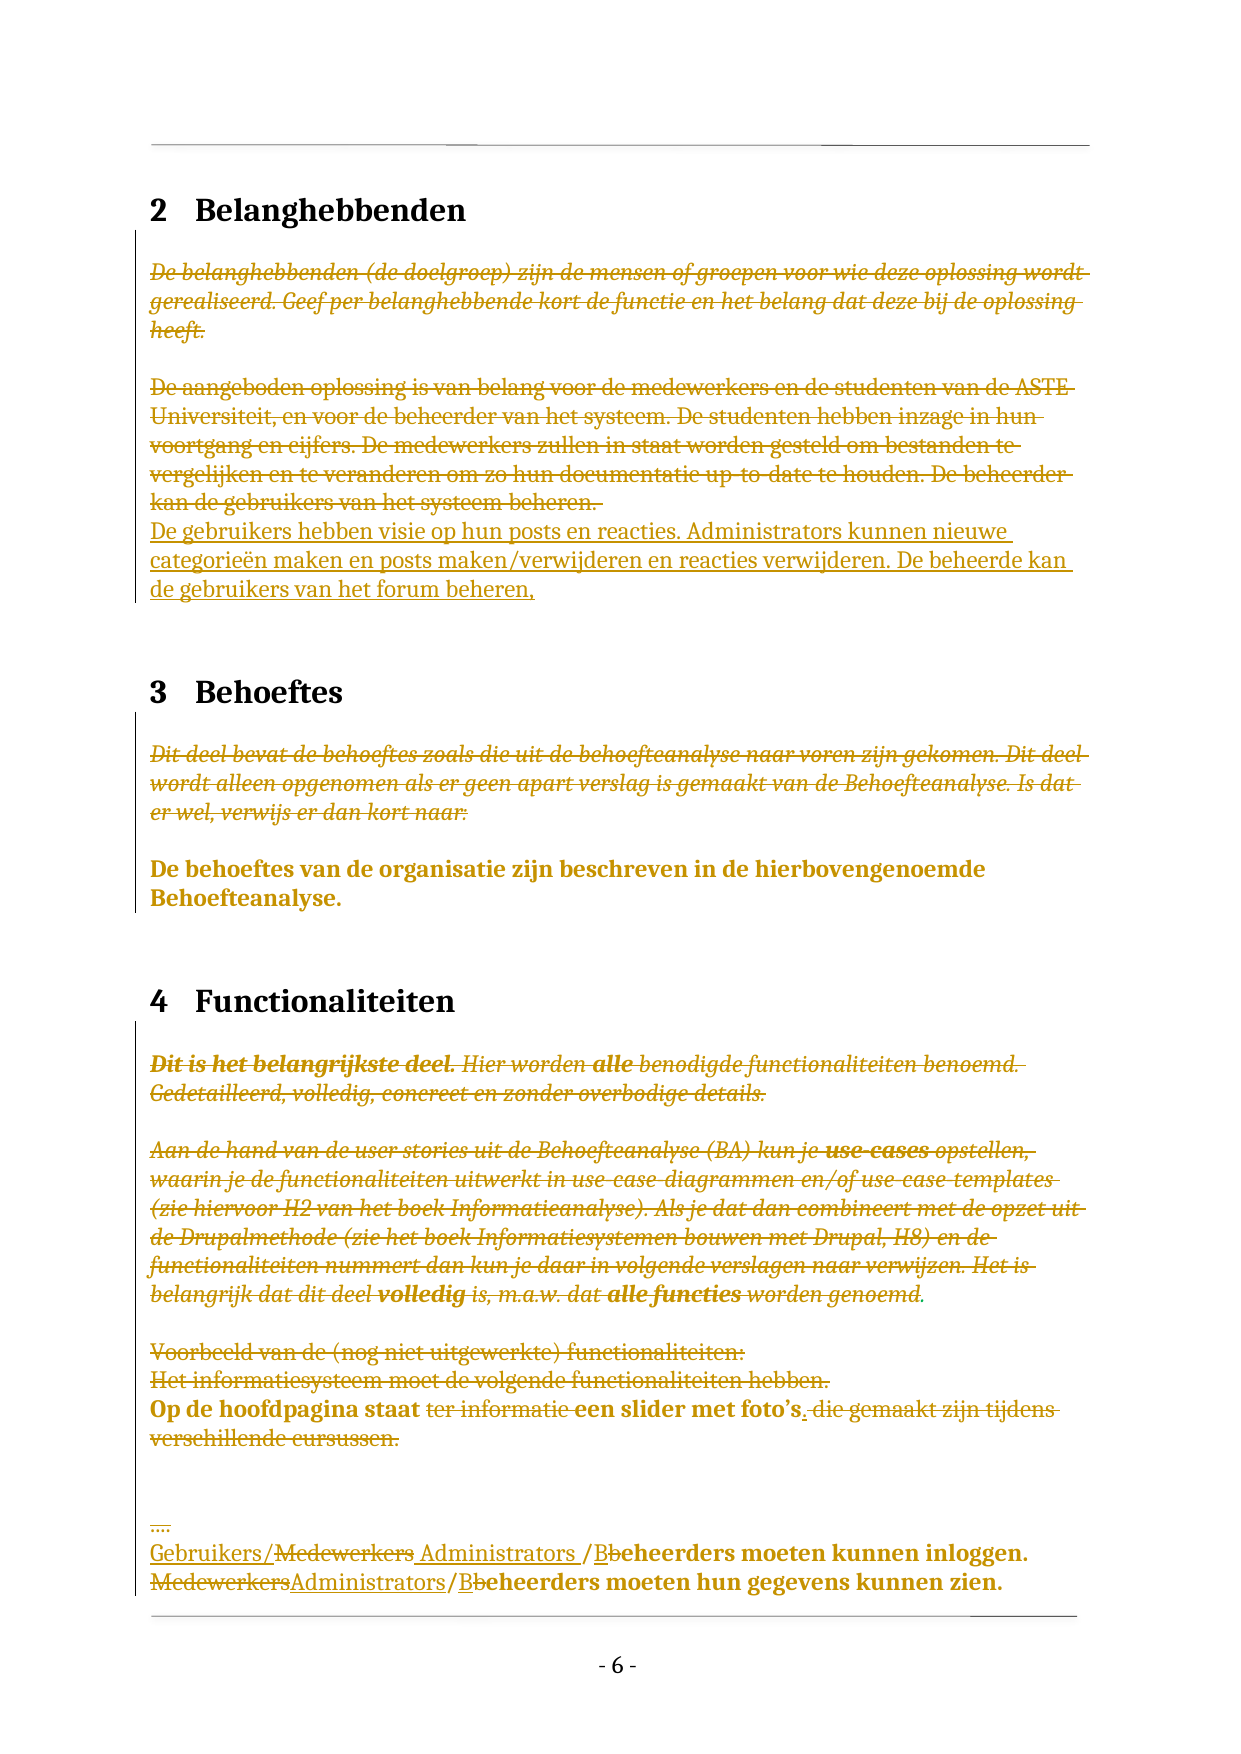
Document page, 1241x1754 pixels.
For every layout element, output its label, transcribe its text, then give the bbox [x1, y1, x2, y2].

text /eheerders moeten kunnen inloggen. [150, 1539, 1090, 1567]
text /eheerders moeten hun gegevens kunnen zien. [150, 1567, 1090, 1596]
subtitle Behoeftes [150, 673, 1090, 712]
text Op de hoofdpagina staat een slider met foto’s [150, 1395, 1090, 1452]
text De behoeftes van de organisatie zijn beschreven in de hierbovengenoemde Behoefteanalyse. [150, 855, 1090, 913]
subtitle Belanghebbenden [150, 191, 1090, 229]
subtitle Functionaliteiten [150, 983, 1090, 1021]
text . [150, 1136, 1090, 1309]
